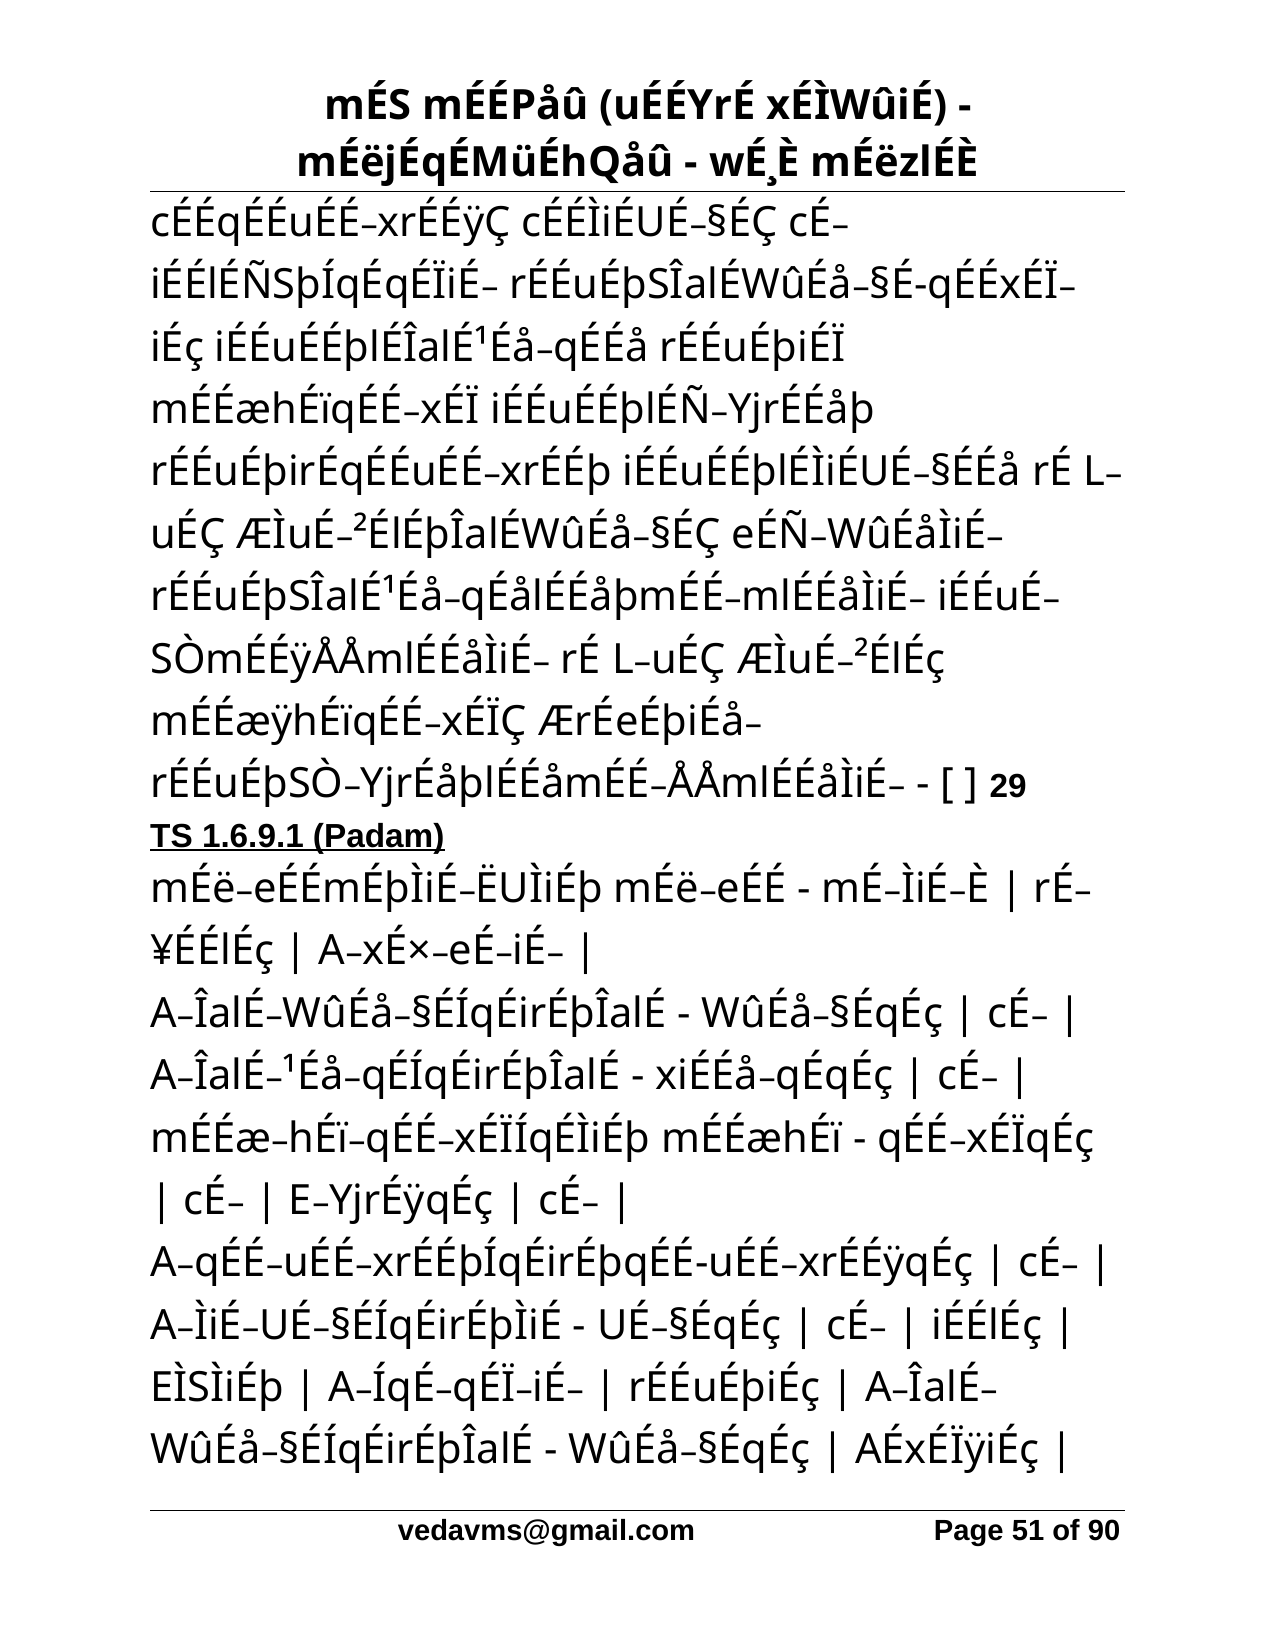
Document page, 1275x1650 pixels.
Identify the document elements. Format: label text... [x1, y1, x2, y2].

text TS 1.6.9.1 (Padam) [150, 816, 1125, 854]
text rÉÉuÉþSÒ–YjrÉåþlÉÉåmÉÉ–ÅÅmlÉÉåÌiÉ– - [ ] 29 [150, 753, 1125, 810]
text mÉë–eÉÉmÉþÌiÉ–ËUÌiÉþ mÉë–eÉÉ - mÉ–ÌiÉ–È | rÉ–¥ÉÉlÉç | A–xÉ×–eÉ–iÉ– | [150, 858, 1125, 977]
text cÉÉqÉÉuÉÉ–xrÉÉÿÇ cÉÉÌiÉUÉ–§ÉÇ cÉ– iÉÉlÉÑSþÍqÉqÉÏiÉ– rÉÉuÉþSÎalÉWûÉå–§É-qÉÉxÉÏ–iÉç iÉÉuÉÉþlÉÎalÉ¹Éå–qÉÉå rÉÉuÉþiÉÏ mÉÉæhÉïqÉÉ–xÉÏ iÉÉuÉÉþlÉÑ–YjrÉÉåþ rÉÉuÉþirÉqÉÉuÉÉ–xrÉÉþ iÉÉuÉÉþlÉÌiÉUÉ–§ÉÉå rÉ L–uÉÇ ÆÌuÉ–²ÉlÉþÎalÉWûÉå–§ÉÇ eÉÑ–WûÉåÌiÉ– rÉÉuÉþSÎalÉ¹Éå–qÉålÉÉåþmÉÉ–mlÉÉåÌiÉ– iÉÉuÉ–SÒmÉÉÿÅÅmlÉÉåÌiÉ– rÉ L–uÉÇ ÆÌuÉ–²ÉlÉç mÉÉæÿhÉïqÉÉ–xÉÏÇ ÆrÉeÉþiÉå– [150, 192, 1125, 748]
